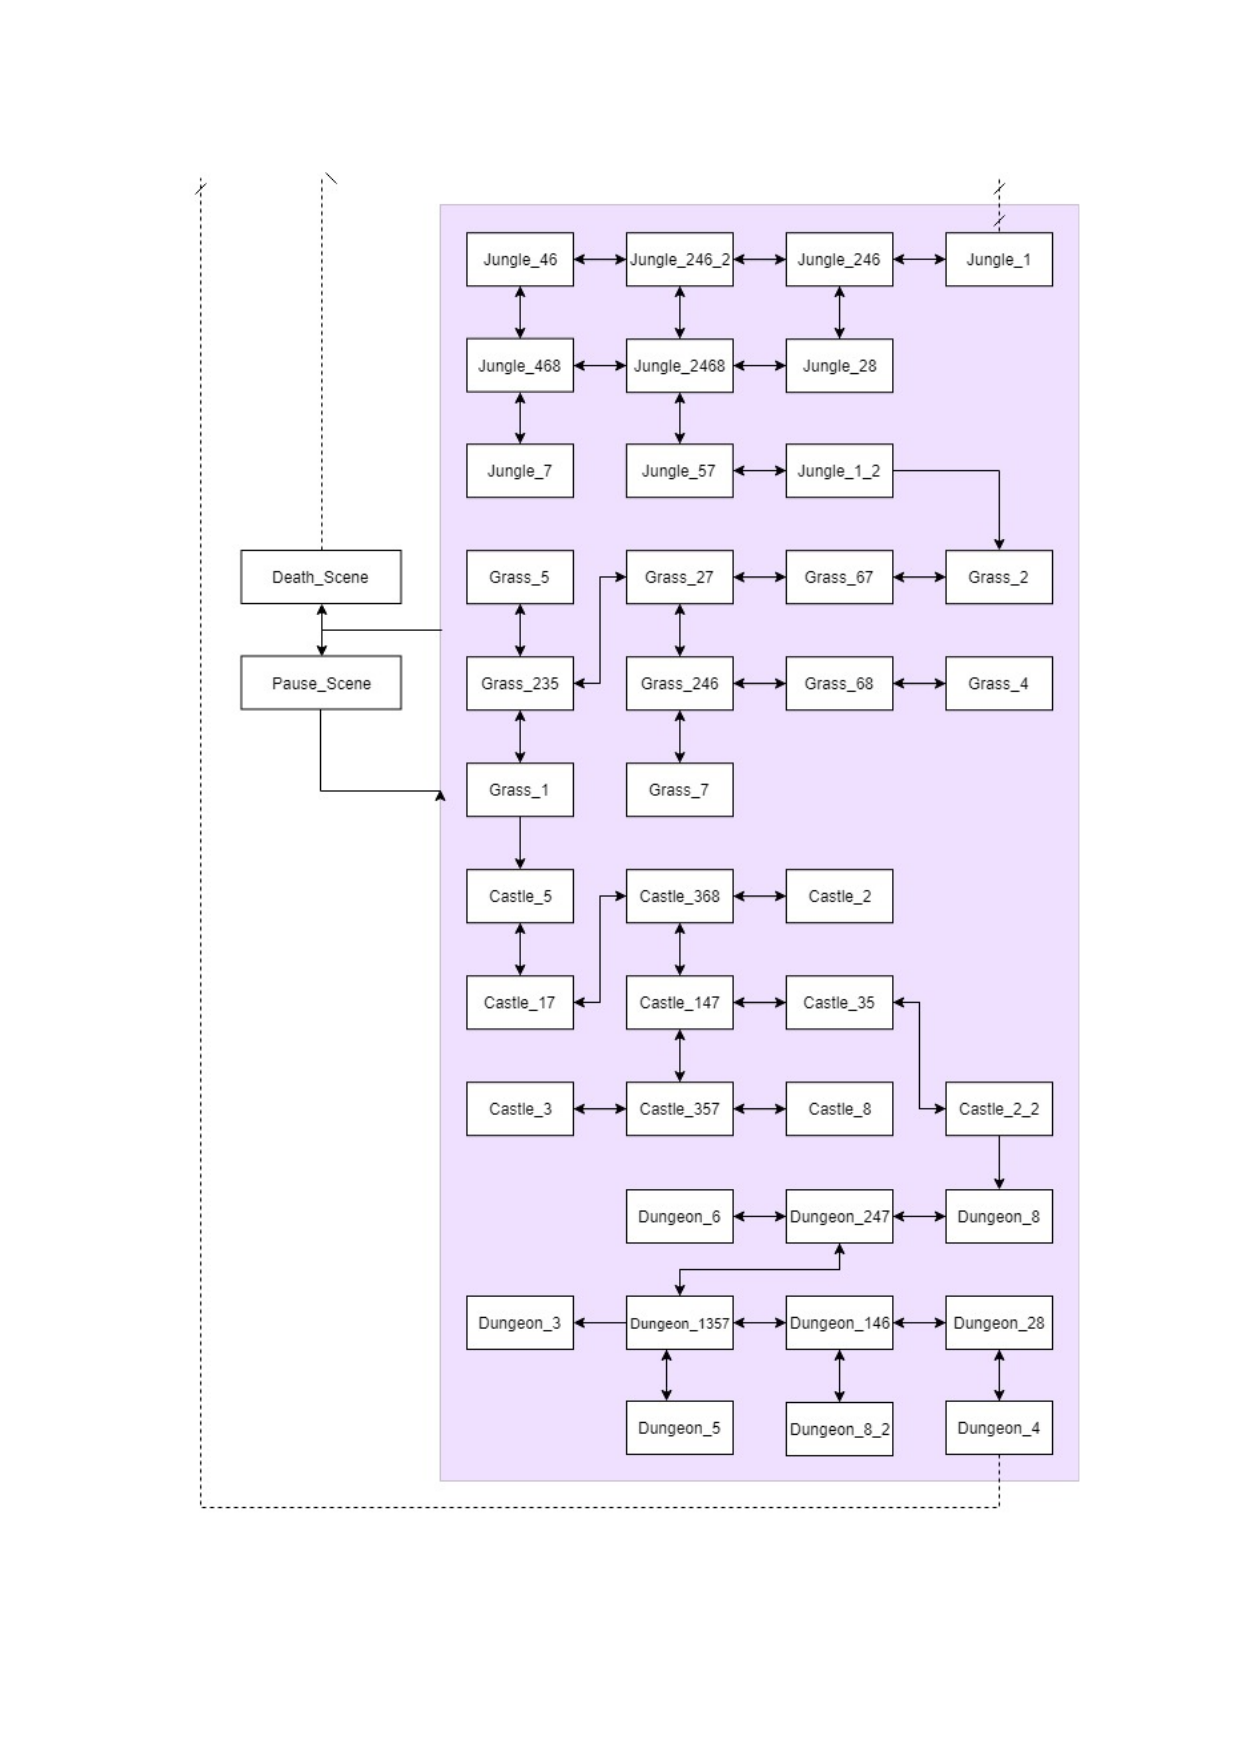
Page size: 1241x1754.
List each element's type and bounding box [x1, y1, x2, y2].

picture [147, 147, 1080, 1519]
